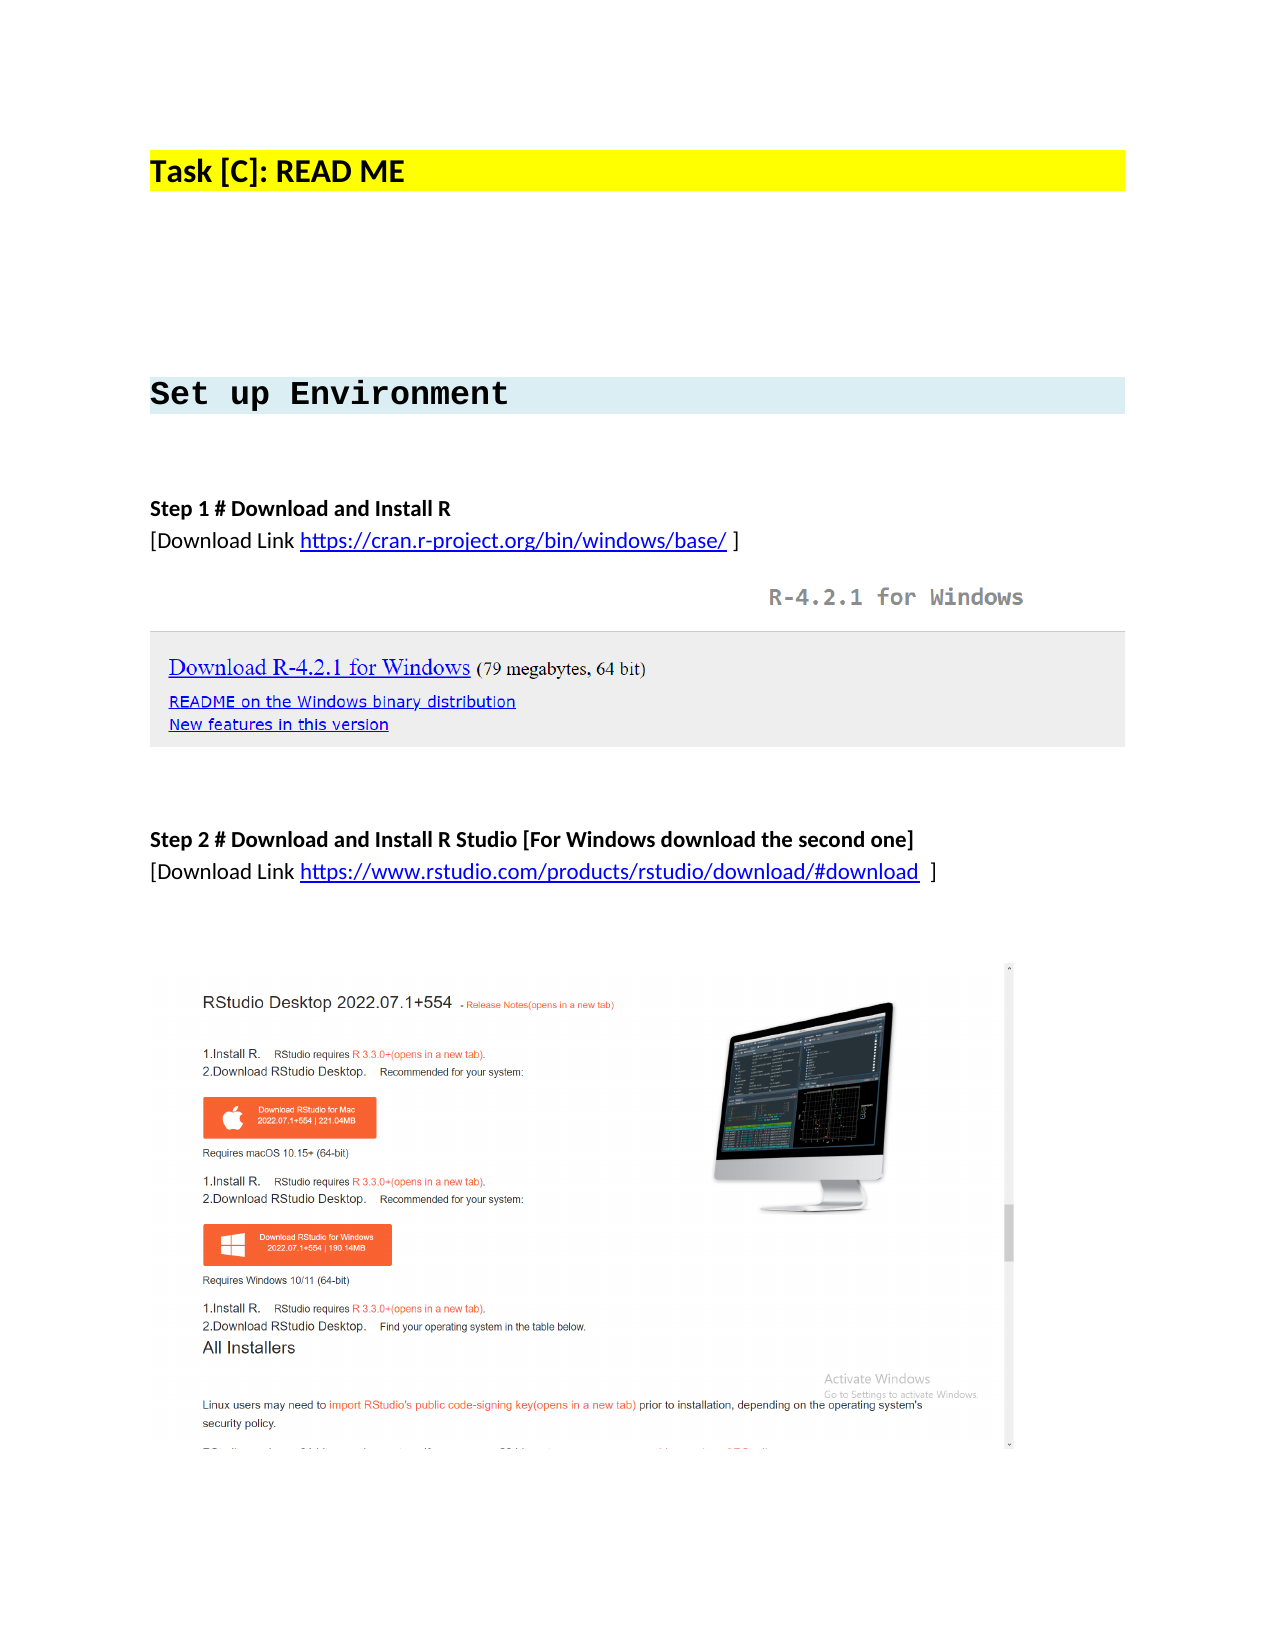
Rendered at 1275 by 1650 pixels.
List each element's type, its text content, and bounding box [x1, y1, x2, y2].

text Task [C]: READ ME [150, 150, 1125, 191]
text Step 2 # Download and Install R Studio [For Windows download the second one] [Download Link https://www.rstudio.com/products/rstudio/download/#download ] [150, 825, 1125, 885]
picture [150, 579, 1125, 747]
picture [150, 963, 1014, 1449]
text Set up Environment [150, 377, 1125, 414]
text Step 1 # Download and Install R [Download Link https://cran.r-project.org/bin/windows/base/ ] [150, 494, 1125, 554]
